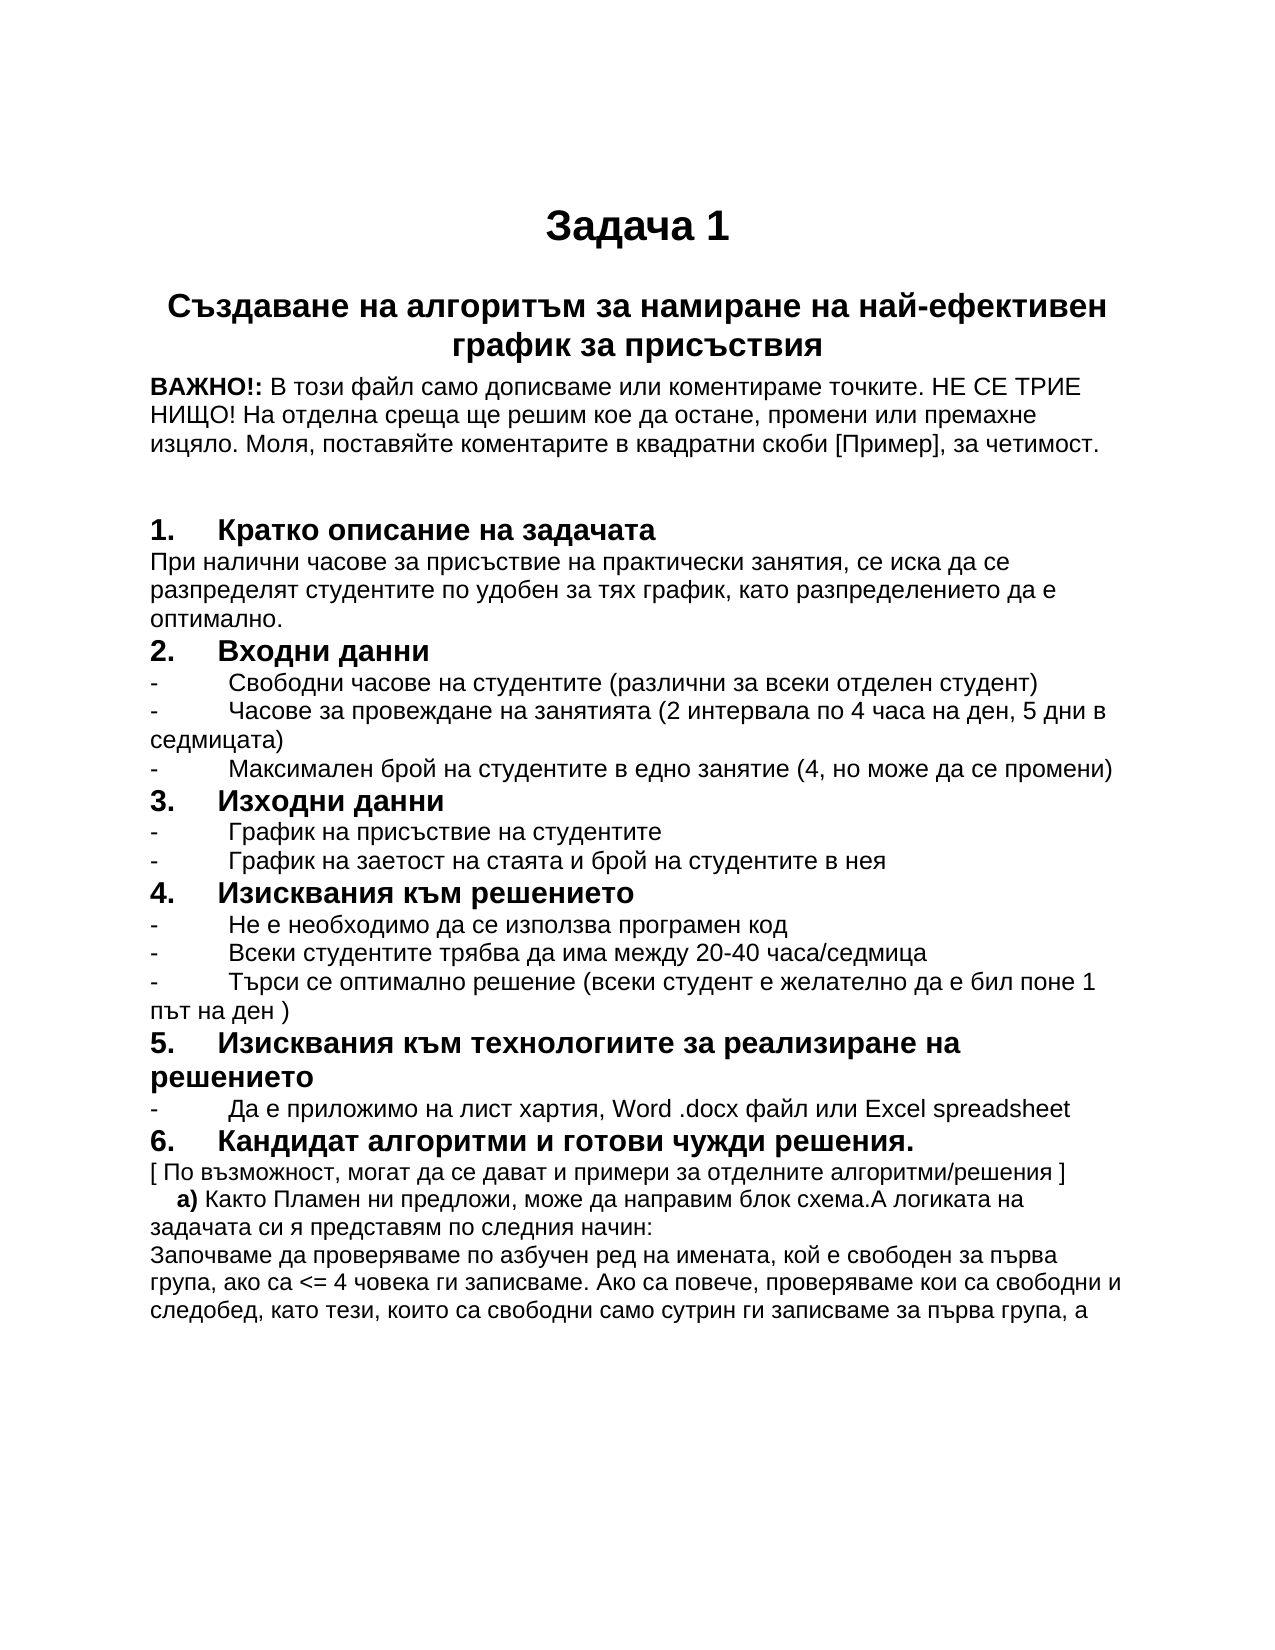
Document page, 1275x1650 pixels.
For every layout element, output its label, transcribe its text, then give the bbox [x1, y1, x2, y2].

text 3. Изходни данни [150, 783, 1125, 817]
text При налични часове за присъствие на практически занятия, се иска да се разпределят студентите по удобен за тях график, като разпределението да е оптимално. [150, 547, 1125, 633]
text - Часове за провеждане на занятията (2 интервала по 4 часа на ден, 5 дни в седмицата) [150, 696, 1125, 754]
text - Максимален брой на студентите в едно занятие (4, но може да се промени) [150, 754, 1125, 783]
text Задача 1 [150, 200, 1125, 249]
text - График на присъствие на студентите [150, 817, 1125, 846]
text - Не е необходимо да се използва програмен код [150, 910, 1125, 938]
text - Всеки студентите трябва да има между 20-40 часа/седмица [150, 938, 1125, 967]
text - Свободни часове на студентите (различни за всеки отделен студент) [150, 668, 1125, 696]
text - Да е приложимо на лист хартия, Word .docх файл или Excel spreadsheet [150, 1094, 1125, 1123]
text 5. Изисквания към технологиите за реализиране на решението [150, 1025, 1125, 1094]
text Създаване на алгоритъм за намиране на най-ефективен график за присъствия [150, 287, 1125, 363]
text [ По възможност, могат да се дават и примери за отделните алгоритми/решения ] [150, 1158, 1125, 1185]
text 1. Кратко описание на задачата [150, 512, 1125, 547]
text 4. Изисквания към решението [150, 875, 1125, 910]
text - Търси се оптимално решение (всеки студент е желателно да е бил поне 1 път на ден ) [150, 967, 1125, 1025]
text 6. Кандидат алгоритми и готови чужди решения. [150, 1123, 1125, 1158]
text 2. Входни данни [150, 633, 1125, 668]
text a) Както Пламен ни предложи, може да направим блок схема.А логиката на задачата си я представям по следния начин: [150, 1185, 1125, 1241]
text - График на заетост на стаята и брой на студентите в нея [150, 846, 1125, 875]
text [150, 1241, 1125, 1323]
text ВАЖНО!: В този файл само дописваме или коментираме точките. НЕ СЕ ТРИЕ НИЩО! На отделна среща ще решим кое да остане, промени или премахне изцяло. Моля, поставяйте коментарите в квадратни скоби [Пример], за четимост. [150, 372, 1125, 458]
